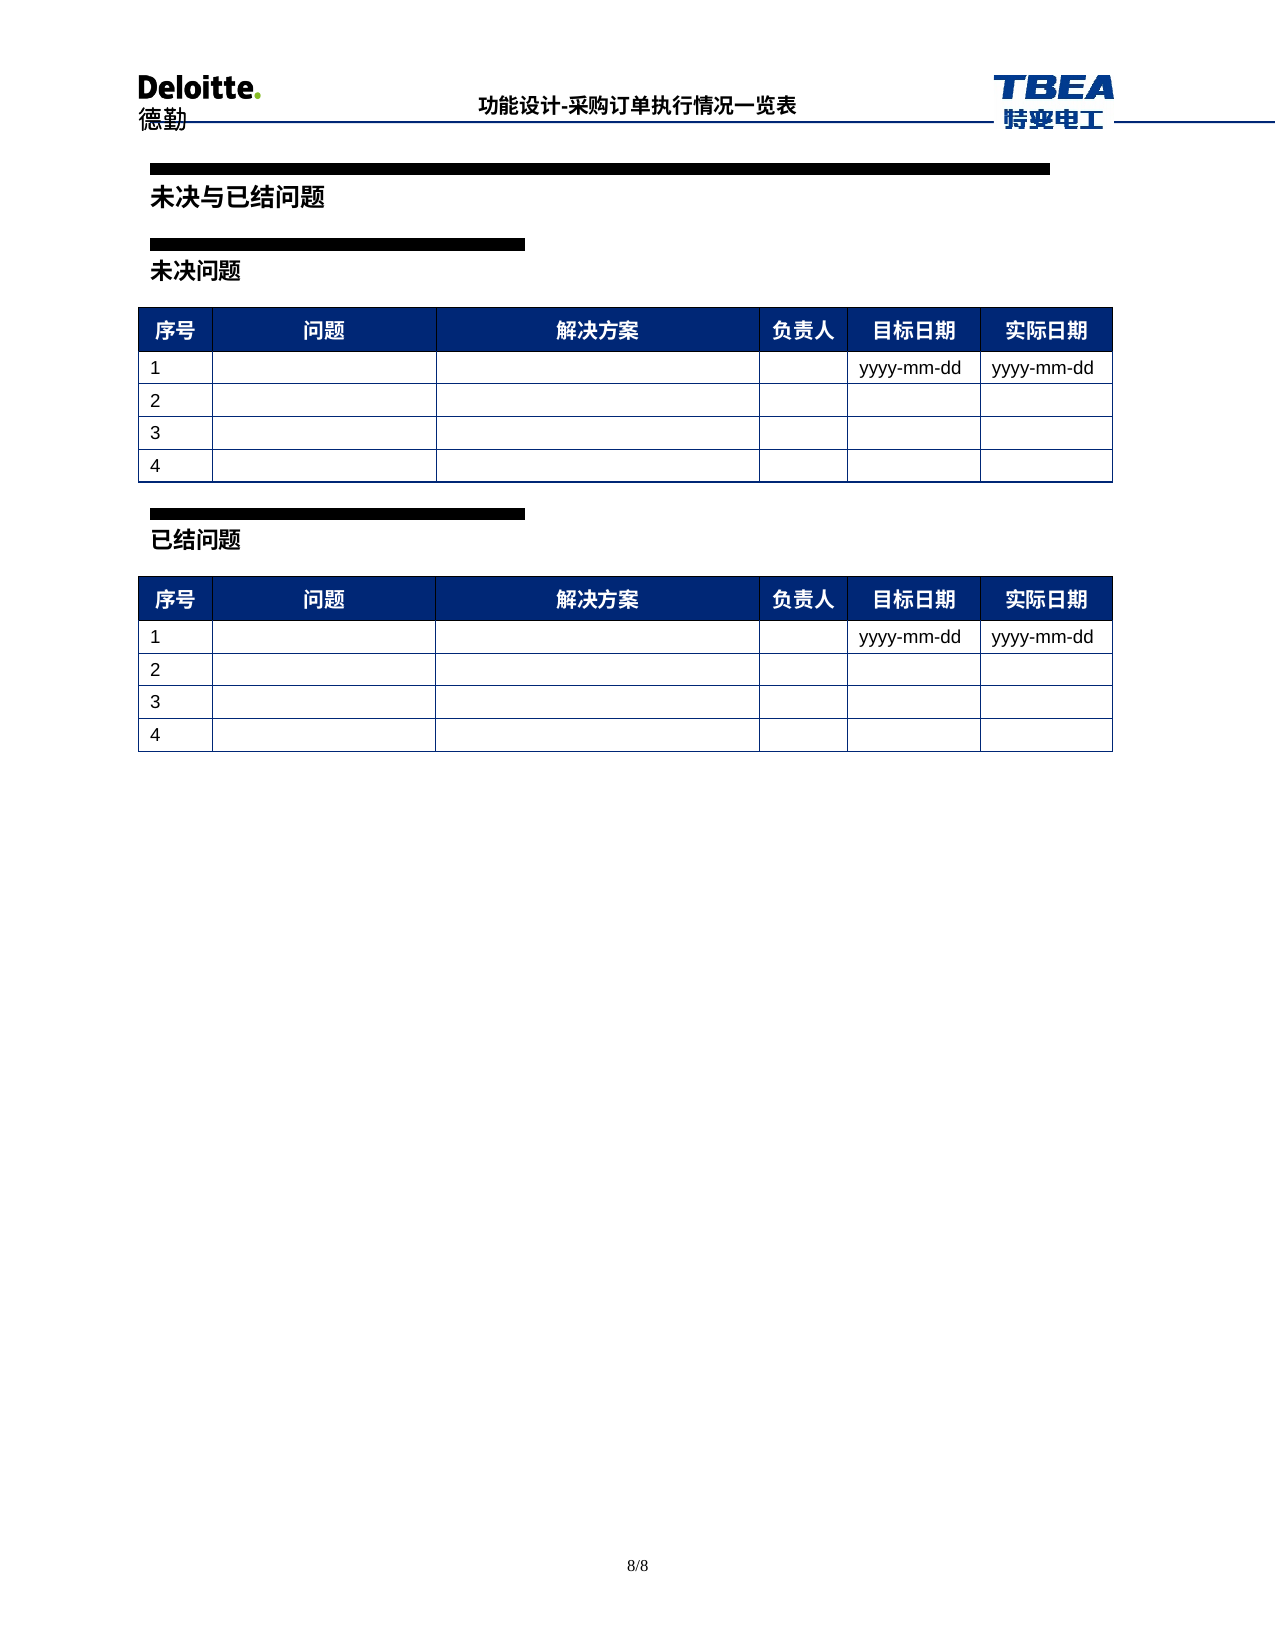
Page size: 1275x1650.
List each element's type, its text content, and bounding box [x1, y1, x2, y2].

table_cell [760, 352, 847, 383]
table_header 负责人 [760, 577, 847, 620]
table_cell [436, 654, 759, 685]
table_header 问题 [213, 577, 435, 620]
subtitle 未决问题 [150, 251, 525, 286]
table_header 负责人 [760, 308, 847, 351]
table_cell [213, 654, 435, 685]
table_cell [848, 686, 980, 718]
table_cell [760, 384, 847, 416]
table_cell 1 [139, 352, 212, 383]
table_cell yyyy-mm-dd [981, 352, 1112, 383]
table_cell [213, 417, 436, 449]
table_cell 3 [139, 417, 212, 449]
table_cell [213, 352, 436, 383]
table_cell 4 [139, 450, 212, 481]
table_header 序号 [139, 308, 212, 351]
table_cell 1 [139, 621, 212, 652]
table_cell yyyy-mm-dd [981, 621, 1112, 652]
table_cell [981, 417, 1112, 449]
table_cell [760, 621, 847, 652]
table_cell [213, 450, 436, 481]
table_cell 2 [139, 654, 212, 685]
table_cell 2 [139, 384, 212, 416]
table_header 目标日期 [848, 308, 980, 351]
table_cell [981, 384, 1112, 416]
table_cell 4 [139, 719, 212, 751]
table_cell [848, 654, 980, 685]
table_header 序号 [139, 577, 212, 620]
table_cell [213, 686, 435, 718]
table_cell [848, 384, 980, 416]
table_cell [437, 352, 759, 383]
table_cell [848, 719, 980, 751]
table_cell [213, 621, 435, 652]
table_header 解决方案 [436, 577, 759, 620]
table_cell [760, 450, 847, 481]
table_cell yyyy-mm-dd [848, 621, 980, 652]
table_cell [213, 384, 436, 416]
table_cell [437, 384, 759, 416]
table_header 实际日期 [981, 577, 1112, 620]
table_cell [213, 719, 435, 751]
table_cell [848, 450, 980, 481]
table_cell [760, 686, 847, 718]
table_cell [760, 654, 847, 685]
table_cell [981, 719, 1112, 751]
table_cell [981, 654, 1112, 685]
table_header 目标日期 [848, 577, 980, 620]
table_header 问题 [213, 308, 436, 351]
table_cell [437, 450, 759, 481]
table_cell [436, 686, 759, 718]
table_cell [981, 450, 1112, 481]
table_cell [436, 719, 759, 751]
table_cell [436, 621, 759, 652]
table_cell [981, 686, 1112, 718]
table_cell [437, 417, 759, 449]
picture [993, 75, 1114, 129]
subtitle 已结问题 [150, 520, 525, 555]
subtitle 未决与已结问题 [150, 175, 1050, 213]
table_cell [760, 719, 847, 751]
table_cell 3 [139, 686, 212, 718]
table_header 解决方案 [437, 308, 759, 351]
table_cell yyyy-mm-dd [848, 352, 980, 383]
picture [138, 75, 261, 131]
table_cell [848, 417, 980, 449]
table_header 实际日期 [981, 308, 1112, 351]
table_cell [760, 417, 847, 449]
